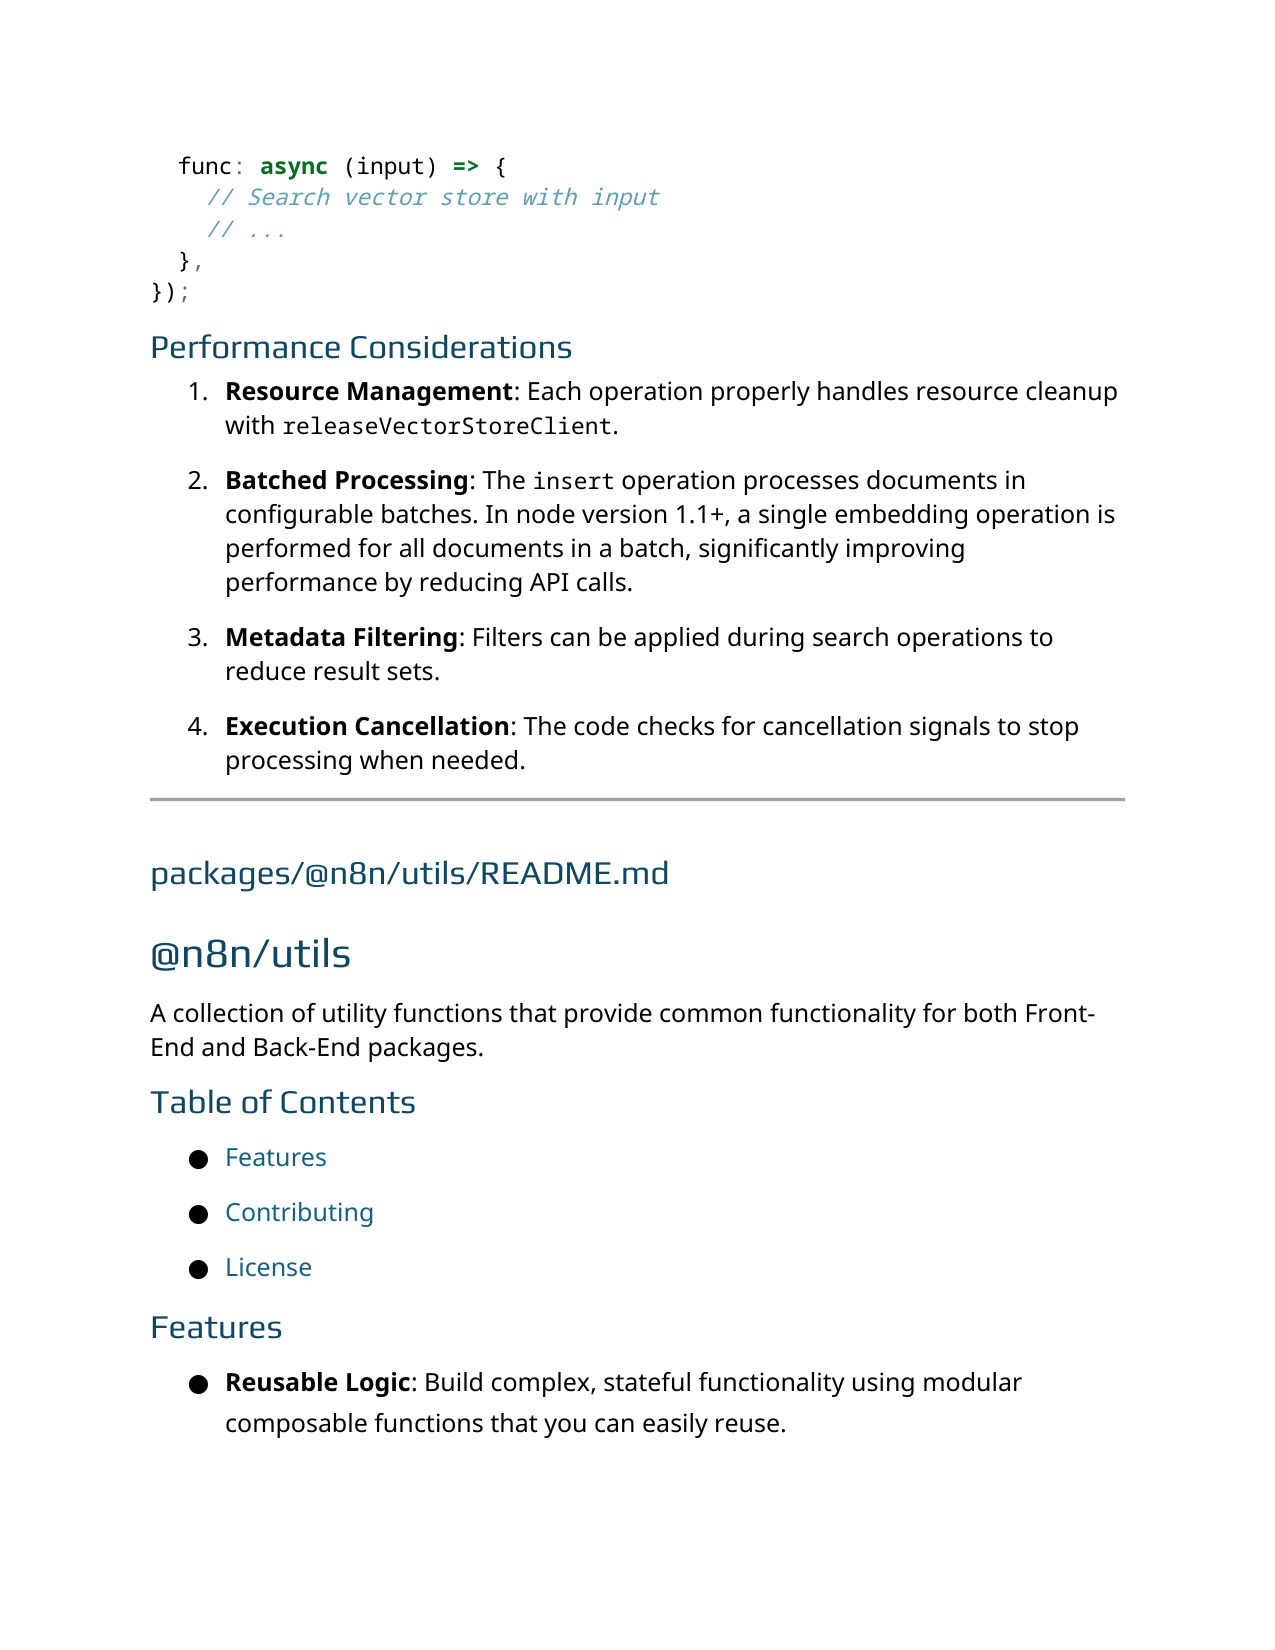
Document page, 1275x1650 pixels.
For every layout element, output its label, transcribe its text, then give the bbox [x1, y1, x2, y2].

list Contributing [187, 1184, 1125, 1236]
list Resource Management: Each operation properly handles resource cleanup with releaseVectorStoreClient. [187, 374, 1125, 442]
text A collection of utility functions that provide common functionality for both Front-End and Back-End packages. [150, 996, 1125, 1064]
subtitle packages/@n8n/utils/README.md [150, 853, 1125, 891]
list Execution Cancellation: The code checks for cancellation signals to stop processing when needed. [187, 709, 1125, 777]
list License [187, 1239, 1125, 1291]
subtitle Table of Contents [150, 1083, 1125, 1121]
list Batched Processing: The insert operation processes documents in configurable batches. In node version 1.1+, a single embedding operation is performed for all documents in a batch, significantly improving performance by reducing API calls. [187, 463, 1125, 599]
list Reusable Logic: Build complex, stateful functionality using modular composable functions that you can easily reuse. [187, 1354, 1125, 1440]
subtitle Performance Considerations [150, 327, 1125, 366]
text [150, 150, 1125, 306]
subtitle @n8n/utils [150, 929, 1125, 977]
subtitle Features [150, 1307, 1125, 1346]
list Features [187, 1129, 1125, 1181]
list Metadata Filtering: Filters can be applied during search operations to reduce result sets. [187, 620, 1125, 688]
